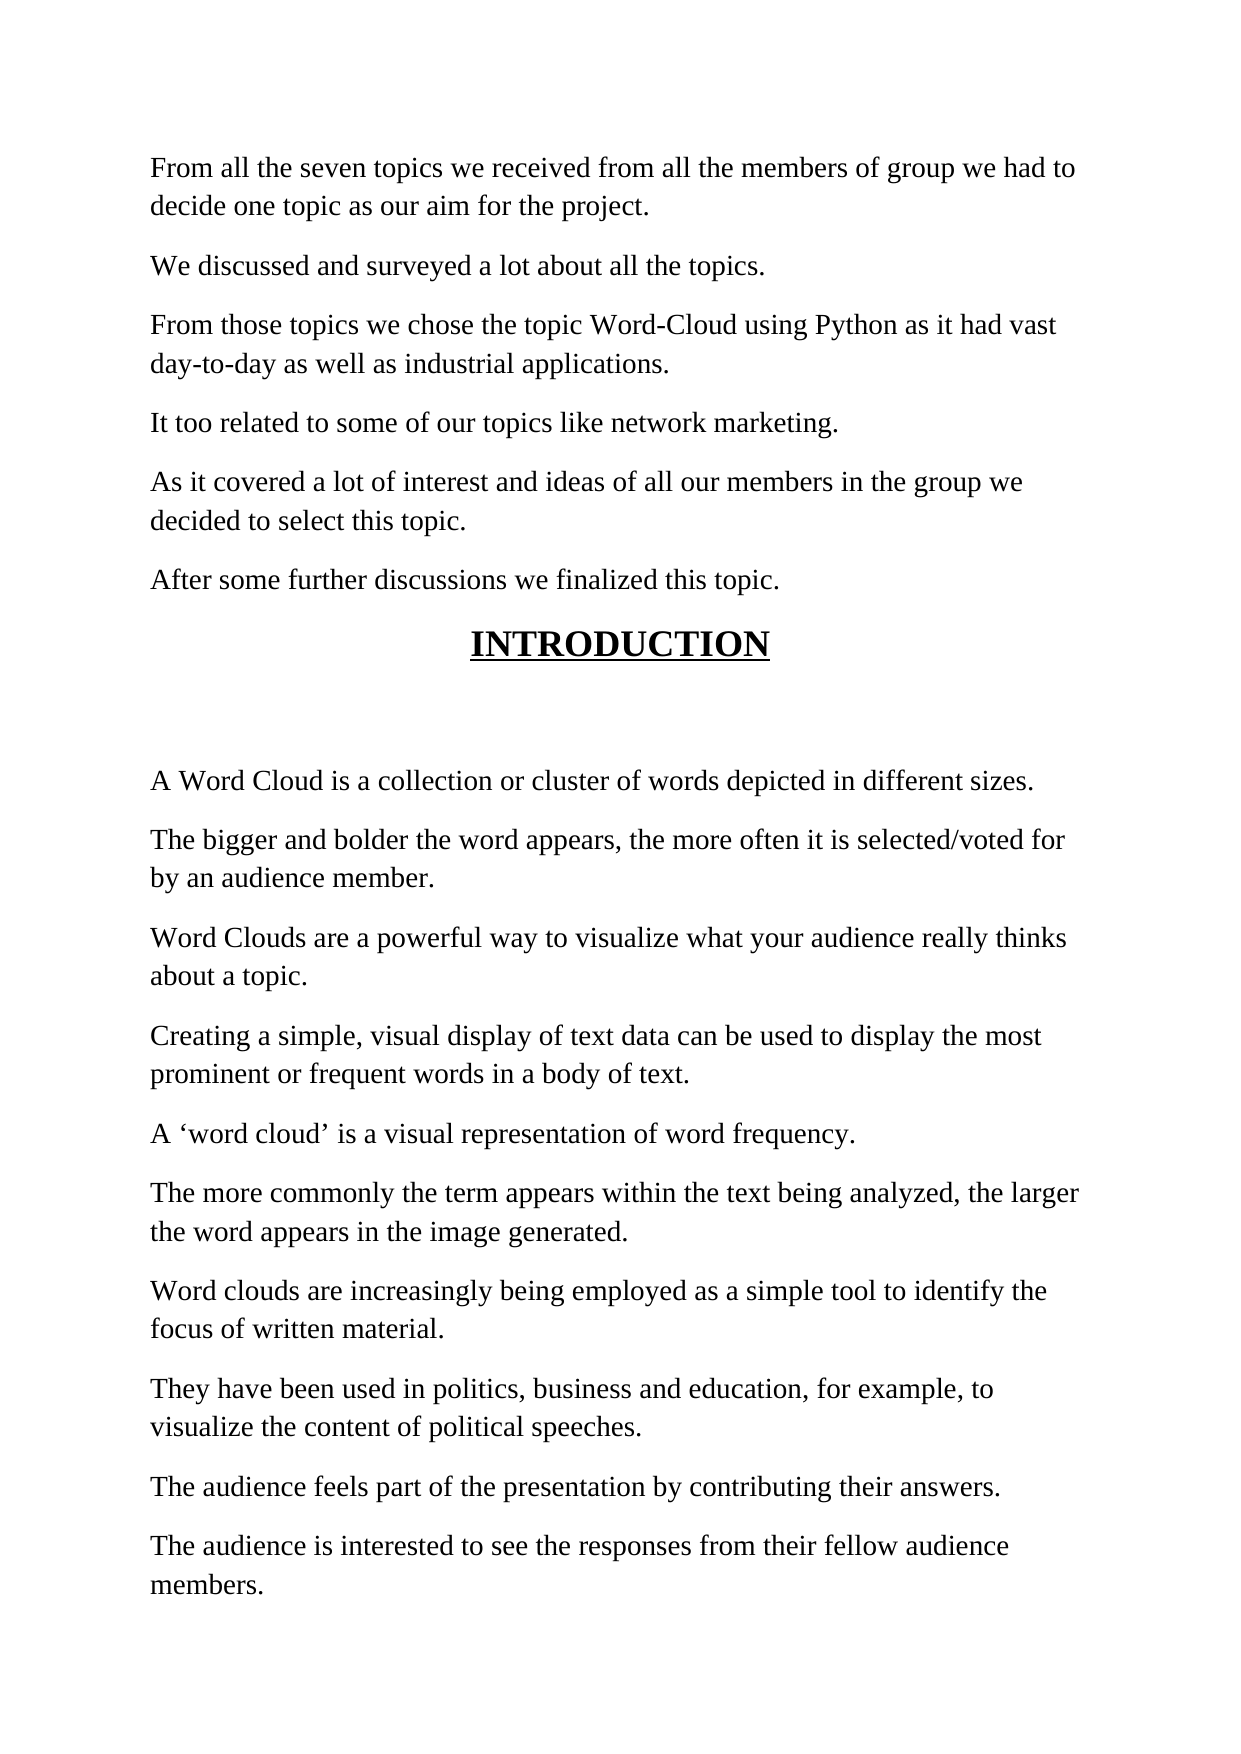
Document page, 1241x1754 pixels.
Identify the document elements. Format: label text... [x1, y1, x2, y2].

text From those topics we chose the topic Word-Cloud using Python as it had vast day-to-day as well as industrial applications. [150, 307, 1090, 379]
text The more commonly the term appears within the text being analyzed, the larger the word appears in the image generated. [150, 1175, 1090, 1247]
text They have been used in politics, business and education, for example, to visualize the content of political speeches. [150, 1371, 1090, 1443]
text INTRODUCTION [150, 622, 1090, 665]
text The bigger and bolder the word appears, the more often it is selected/voted for by an audience member. [150, 822, 1090, 894]
text From all the seven topics we received from all the members of group we had to decide one topic as our aim for the project. [150, 150, 1090, 222]
text Word Clouds are a powerful way to visualize what your audience really thinks about a topic. [150, 920, 1090, 992]
text The audience is interested to see the responses from their fellow audience members. [150, 1528, 1090, 1600]
text The audience feels part of the presentation by contributing their answers. [150, 1469, 1090, 1502]
text As it covered a lot of interest and ideas of all our members in the group we decided to select this topic. [150, 464, 1090, 537]
text A Word Cloud is a collection or cluster of words depicted in different sizes. [150, 763, 1090, 796]
text A ‘word cloud’ is a visual representation of word frequency. [150, 1116, 1090, 1149]
text Creating a simple, visual display of text data can be used to display the most prominent or frequent words in a body of text. [150, 1018, 1090, 1090]
text After some further discussions we finalized this topic. [150, 562, 1090, 596]
text We discussed and surveyed a lot about all the topics. [150, 248, 1090, 281]
text Word clouds are increasingly being employed as a simple tool to identify the focus of written material. [150, 1273, 1090, 1345]
text It too related to some of our topics like network marketing. [150, 405, 1090, 439]
